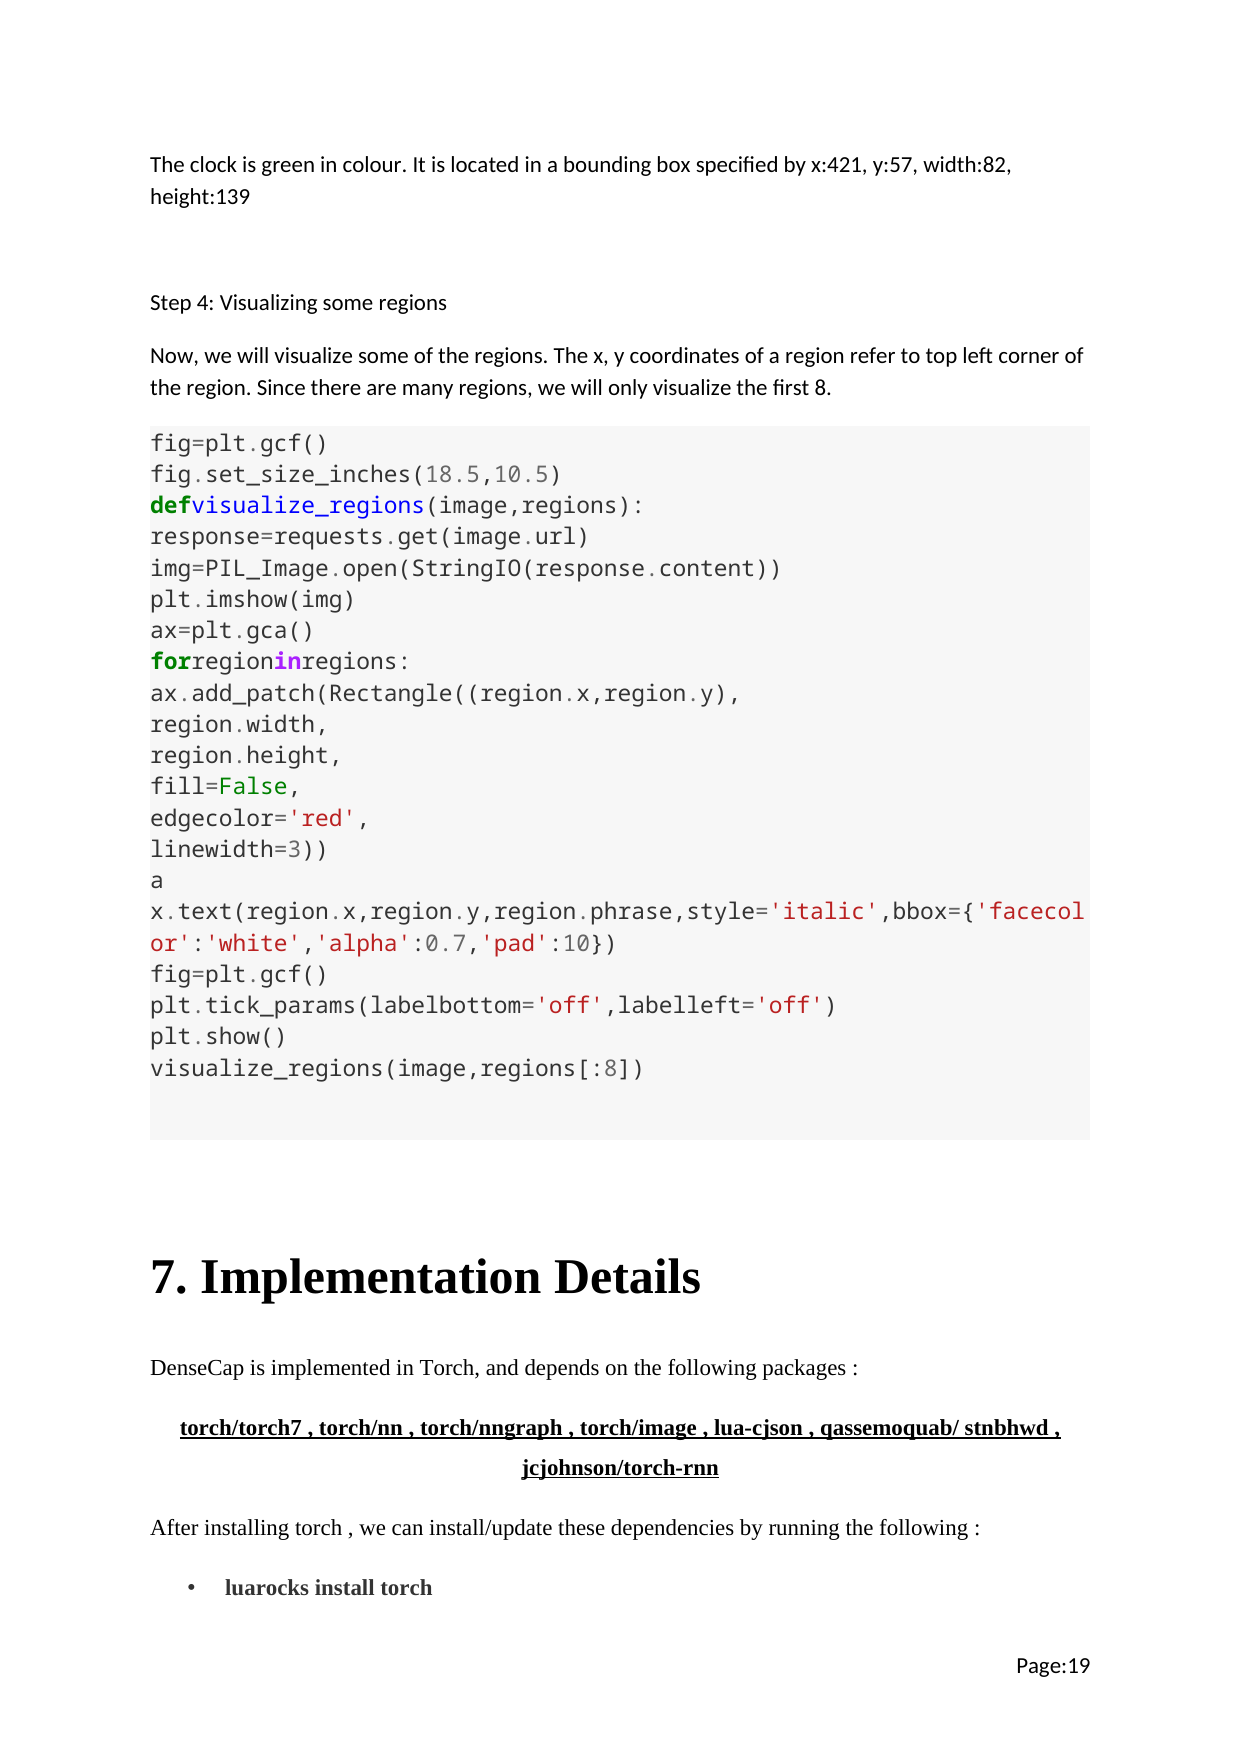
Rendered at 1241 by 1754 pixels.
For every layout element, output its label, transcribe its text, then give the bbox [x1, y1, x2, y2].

text After installing torch , we can install/update these dependencies by running the following : [150, 1514, 1090, 1541]
text img=PIL_Image.open(StringIO(response.content)) [150, 551, 1090, 583]
text region.height, [150, 739, 1090, 770]
text edgecolor='red', [150, 801, 1090, 833]
text fig=plt.gcf() [150, 426, 1090, 458]
text 7. Implementation Details [150, 1247, 1090, 1304]
text Now, we will visualize some of the regions. The x, y coordinates of a region refer to top left corner of the region. Since there are many regions, we will only visualize the first 8. [150, 341, 1090, 401]
text plt.tick_params(labelbottom='off',labelleft='off') [150, 989, 1090, 1020]
text visualize_regions(image,regions[:8]) [150, 1051, 1090, 1083]
text region.width, [150, 708, 1090, 739]
text response=requests.get(image.url) [150, 520, 1090, 551]
text plt.show() [150, 1020, 1090, 1051]
text ax.add_patch(Rectangle((region.x,region.y), [150, 676, 1090, 708]
text plt.imshow(img) [150, 583, 1090, 614]
list luarocks install torch [187, 1574, 1090, 1601]
text defvisualize_regions(image,regions): [150, 489, 1090, 520]
text linewidth=3)) [150, 833, 1090, 864]
text forregioninregions: [150, 645, 1090, 676]
text torch/torch7 , torch/nn , torch/nngraph , torch/image , lua-cjson , qassemoquab/ stnbhwd , jcjohnson/torch-rnn [150, 1414, 1090, 1480]
text ax.text(region.x,region.y,region.phrase,style='italic',bbox={'facecolor':'white','alpha':0.7,'pad':10}) [150, 864, 1090, 958]
text DenseCap is implemented in Torch, and depends on the following packages : [150, 1354, 1090, 1380]
text ax=plt.gca() [150, 614, 1090, 645]
text Step 4: Visualizing some regions [150, 288, 1090, 316]
text The clock is green in colour. It is located in a bounding box specified by x:421, y:57, width:82, height:139 [150, 150, 1090, 210]
text fill=False, [150, 770, 1090, 801]
text fig=plt.gcf() [150, 958, 1090, 989]
text fig.set_size_inches(18.5,10.5) [150, 458, 1090, 489]
